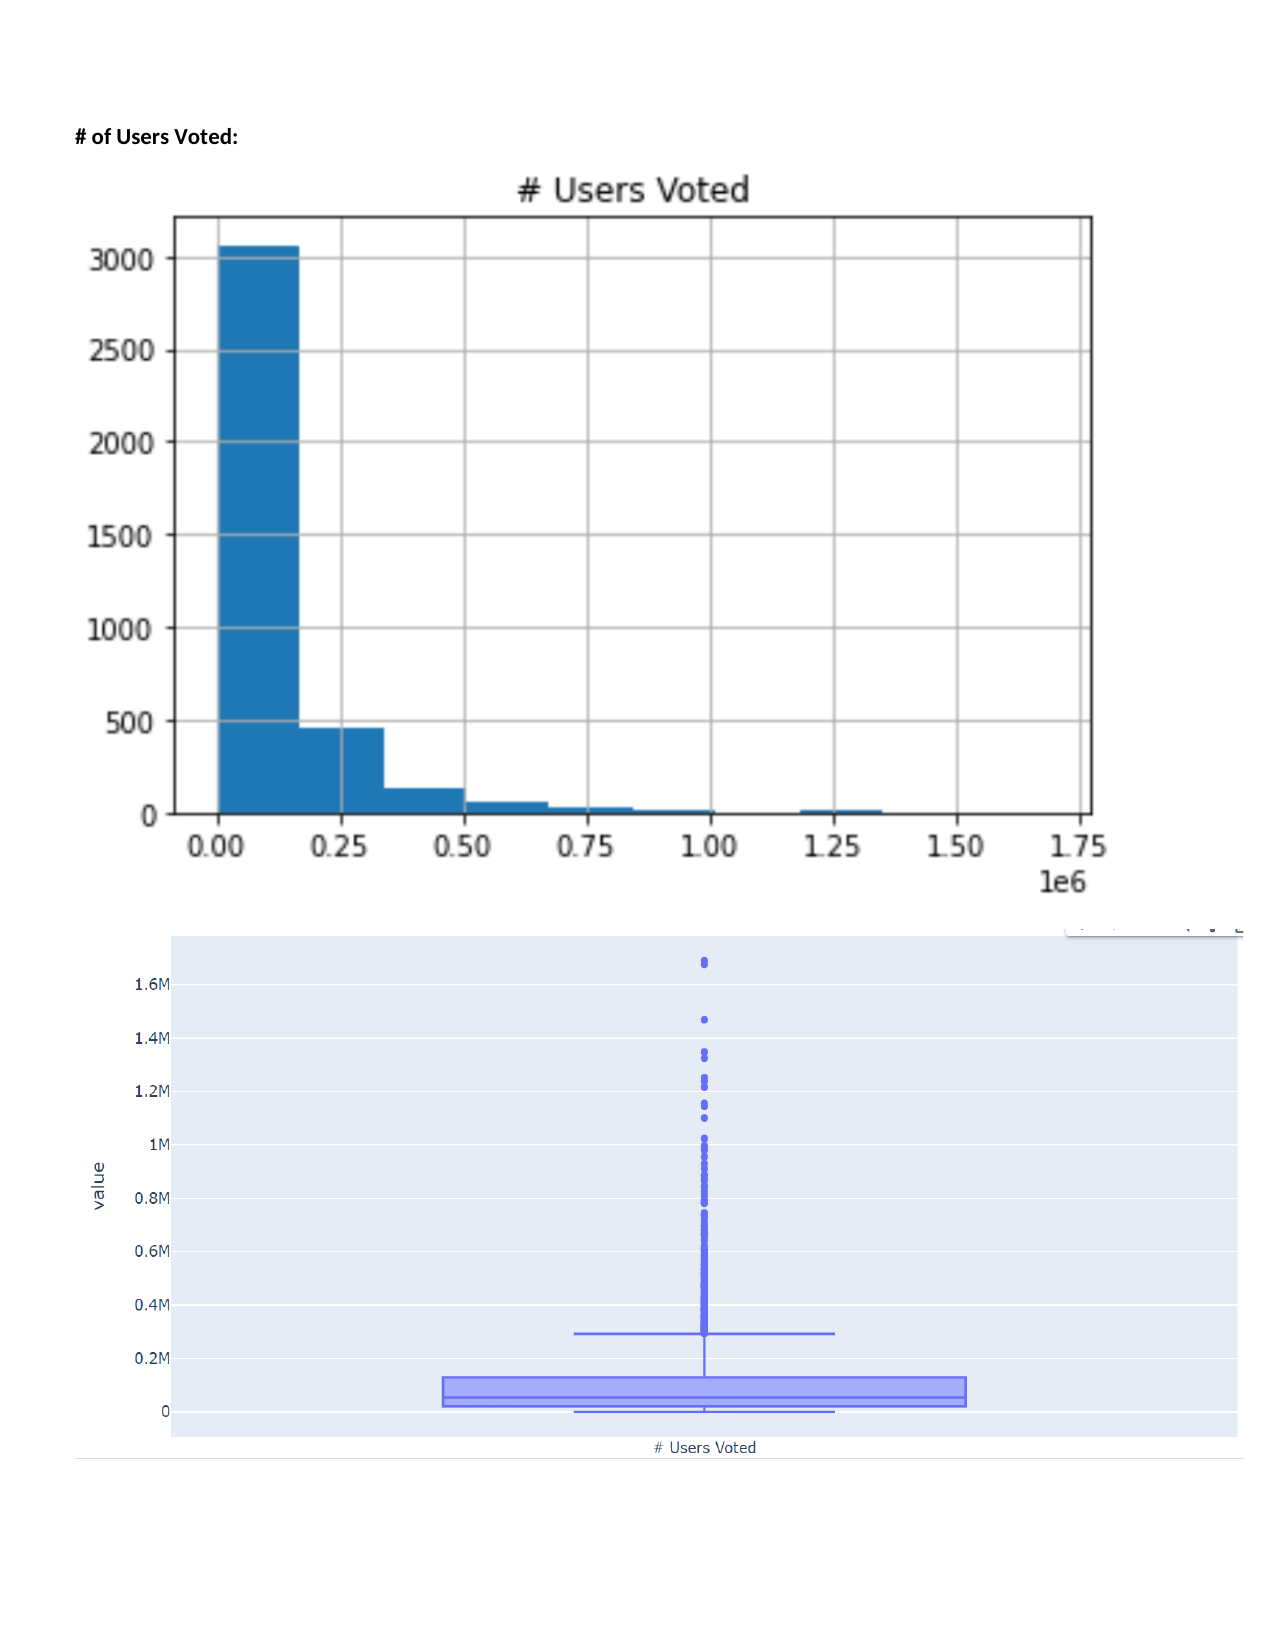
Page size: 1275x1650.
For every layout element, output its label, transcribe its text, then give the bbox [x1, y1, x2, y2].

text # of Users Voted: [75, 122, 1200, 150]
picture [75, 929, 1244, 1460]
picture [75, 168, 1117, 911]
